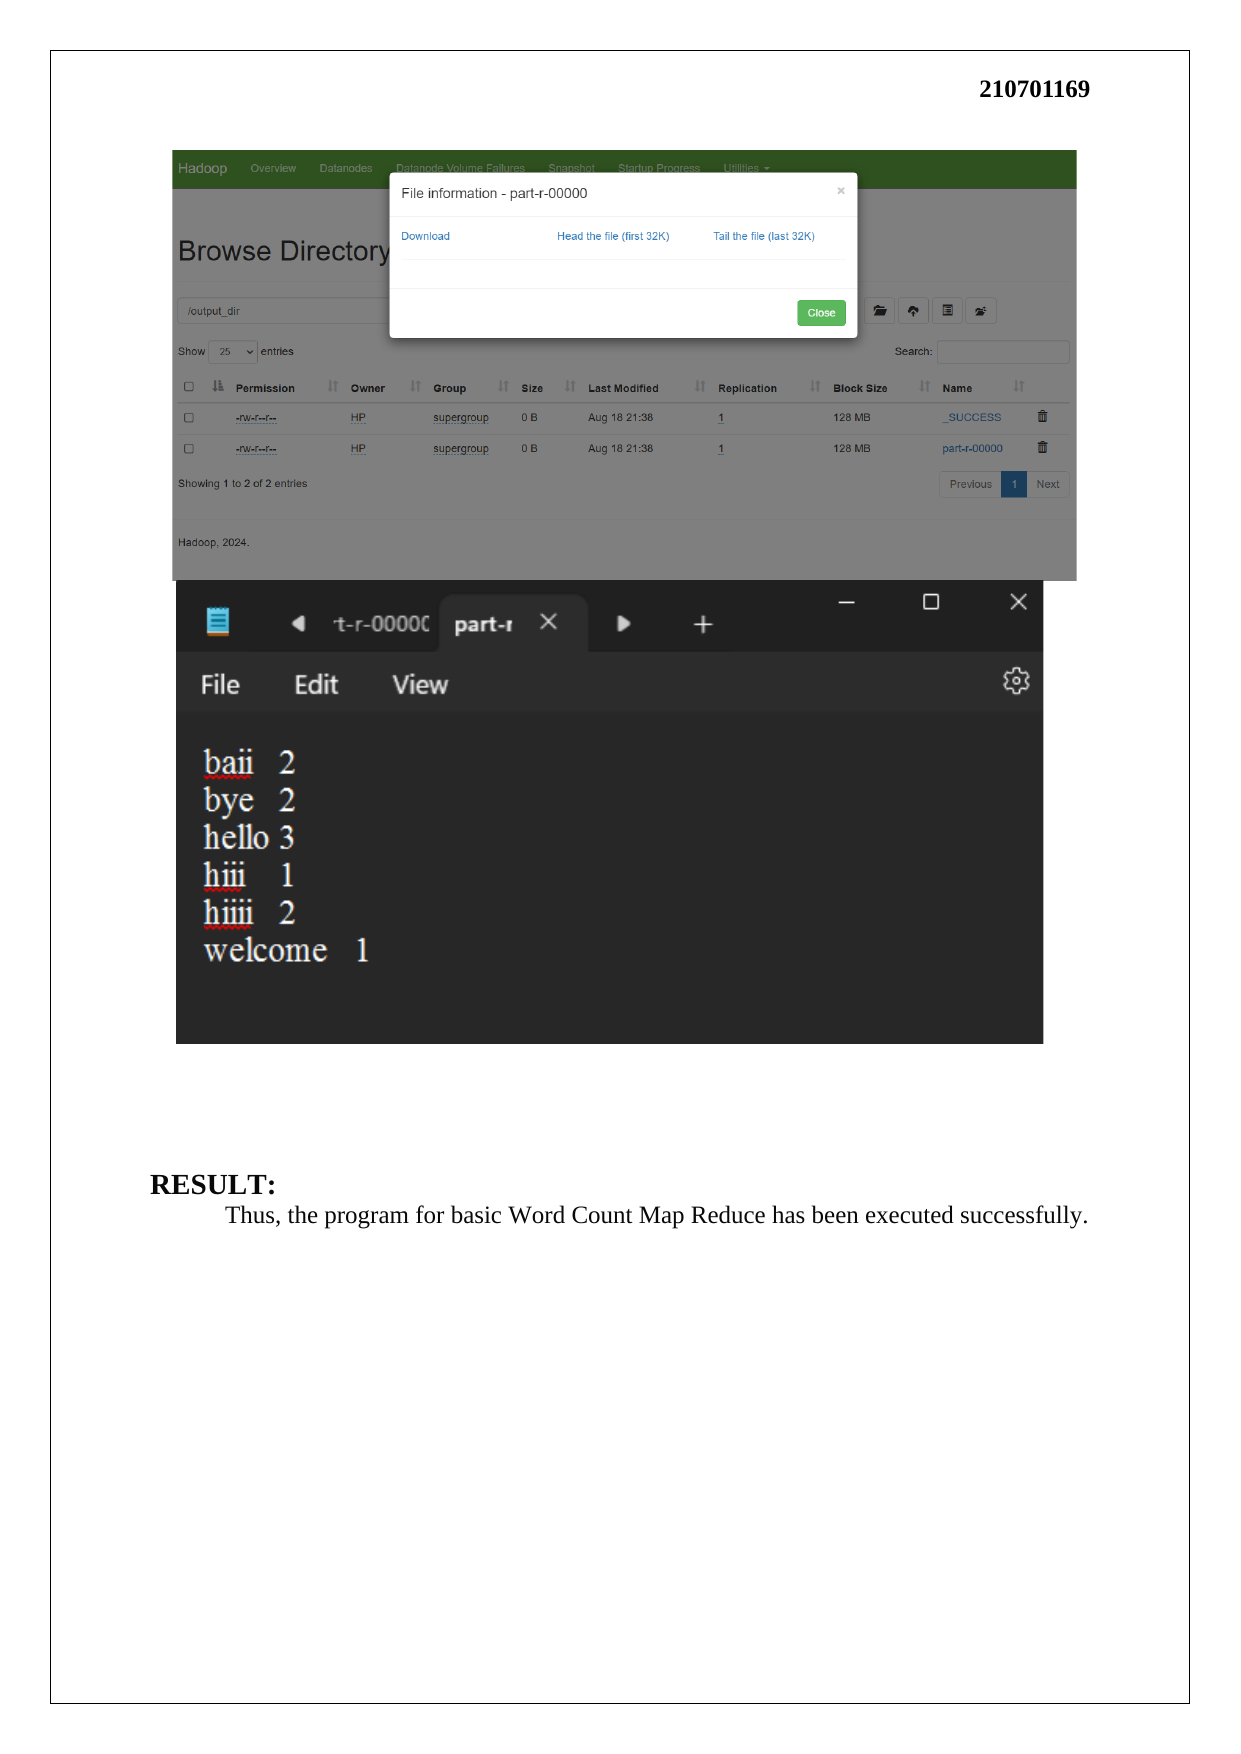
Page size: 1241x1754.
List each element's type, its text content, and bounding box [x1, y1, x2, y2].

picture [172, 150, 1077, 1044]
table_header Start the Hadoop daemons and create a directory in HDFS to store your data. Run the following commands to store the data in the WordCount Directory. start-all.cmd cd C:/Hadoop/sbin hdfs dfs -mkdir /WordCount hdfs dfs -put C:/Users/user/Documents/DataAnalytics/input.txt /WordCount hadoop jar C:\hadoop\share\hadoop\tools\lib\hadoop-streaming-3.3.6.jar ^ -input /WordCount/input.txt ^ -output /WordCount/output ^ -mapper "python C:/ Users/user/Documents/DataAnalytics/mapper.py" ^ -reducer "python C:/ Users/user/Documents/DataAnalytics/reducer.py" Step 5: Check Output: [150, 150, 1077, 1081]
text Thus, the program for basic Word Count Map Reduce has been executed successfully. [150, 1200, 1090, 1229]
text RESULT: [150, 1167, 1090, 1200]
